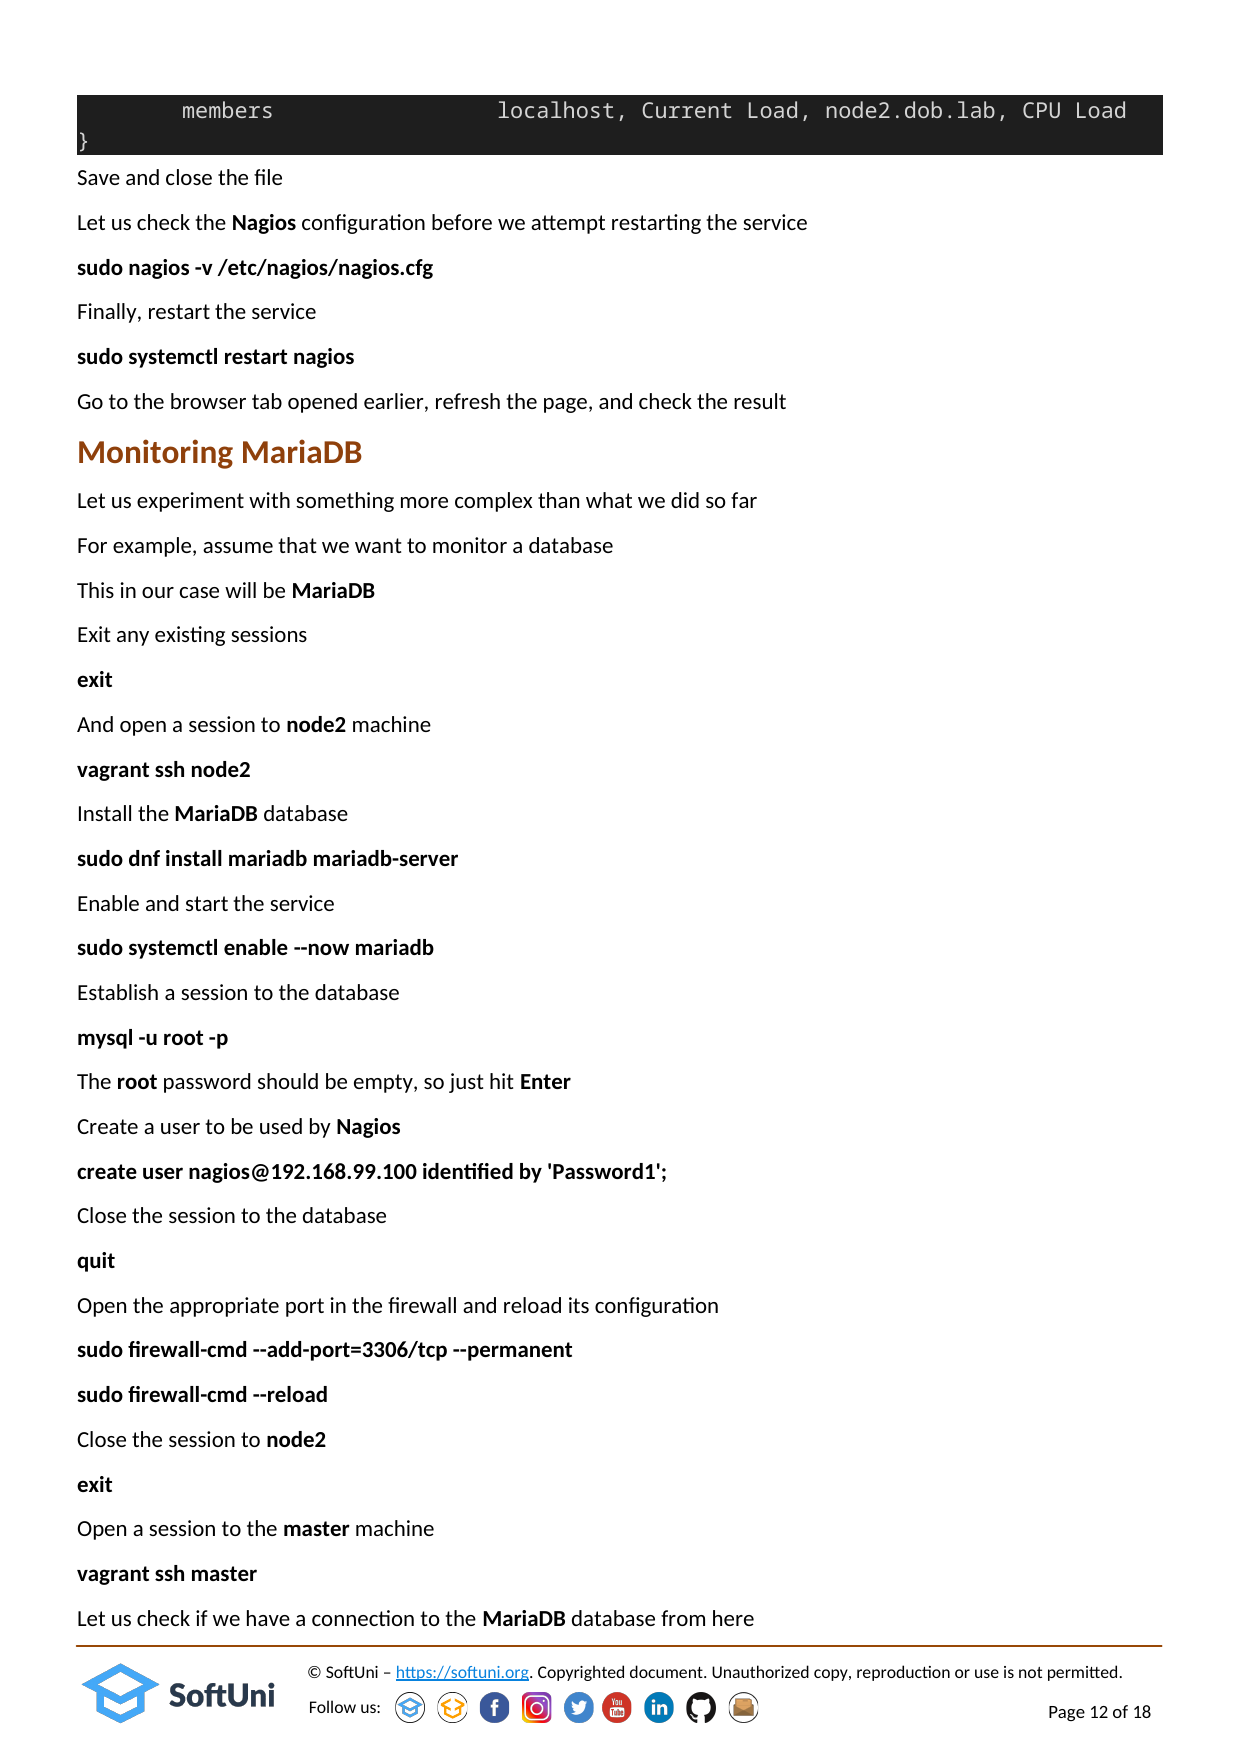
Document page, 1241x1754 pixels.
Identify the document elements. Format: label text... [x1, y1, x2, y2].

text sudo firewall-cmd --add-port=3306/tcp --permanent [77, 1336, 1163, 1364]
text Open the appropriate port in the firewall and reload its configuration [77, 1291, 1163, 1319]
text exit [77, 665, 1163, 693]
picture [686, 1692, 716, 1723]
text quit [77, 1246, 1163, 1274]
picture [564, 1692, 594, 1723]
text And open a session to node2 machine [77, 710, 1163, 738]
text sudo dnf install mariadb mariadb-server [77, 844, 1163, 872]
text Finally, restart the service [77, 297, 1163, 325]
picture [75, 1658, 281, 1729]
picture [644, 1692, 653, 1701]
picture [665, 1692, 674, 1701]
text Let us experiment with something more complex than what we did so far [77, 487, 1163, 514]
picture [602, 1692, 632, 1723]
text Create a user to be used by Nagios [77, 1112, 1163, 1140]
text Enable and start the service [77, 889, 1163, 917]
picture [479, 1692, 510, 1723]
picture [395, 1692, 425, 1723]
text Let us check if we have a connection to the MariaDB database from here [77, 1604, 1163, 1632]
text sudo firewall-cmd --reload [77, 1380, 1163, 1408]
text Exit any existing sessions [77, 621, 1163, 649]
text exit [77, 1470, 1163, 1498]
picture [728, 1692, 759, 1723]
subtitle Monitoring MariaDB [77, 431, 1163, 472]
text Close the session to node2 [77, 1425, 1163, 1453]
text Let us check the Nagios configuration before we attempt restarting the service [77, 208, 1163, 236]
text Close the session to the database [77, 1202, 1163, 1229]
text sudo systemctl restart nagios [77, 342, 1163, 370]
text This in our case will be MariaDB [77, 576, 1163, 604]
text Go to the browser tab opened earlier, refresh the page, and check the result [77, 387, 1163, 415]
picture [644, 1714, 653, 1723]
text members localhost, Current Load, node2.dob.lab, CPU Load [77, 95, 1163, 125]
text sudo systemctl enable --now mariadb [77, 933, 1163, 961]
text vagrant ssh node2 [77, 755, 1163, 783]
text Open a session to the master machine [77, 1514, 1163, 1542]
picture [437, 1692, 468, 1723]
text create user nagios@192.168.99.100 identified by 'Password1'; [77, 1157, 1163, 1185]
text For example, assume that we want to monitor a database [77, 531, 1163, 559]
picture [658, 1705, 667, 1714]
picture [522, 1692, 552, 1723]
text sudo nagios -v /etc/nagios/nagios.cfg [77, 253, 1163, 281]
text } [77, 125, 1163, 155]
text vagrant ssh master [77, 1559, 1163, 1587]
text Install the MariaDB database [77, 799, 1163, 827]
text Establish a session to the database [77, 978, 1163, 1006]
text The root password should be empty, so just hit Enter [77, 1067, 1163, 1096]
picture [665, 1714, 674, 1723]
text mysql -u root -p [77, 1023, 1163, 1051]
text Save and close the file [77, 163, 1163, 191]
